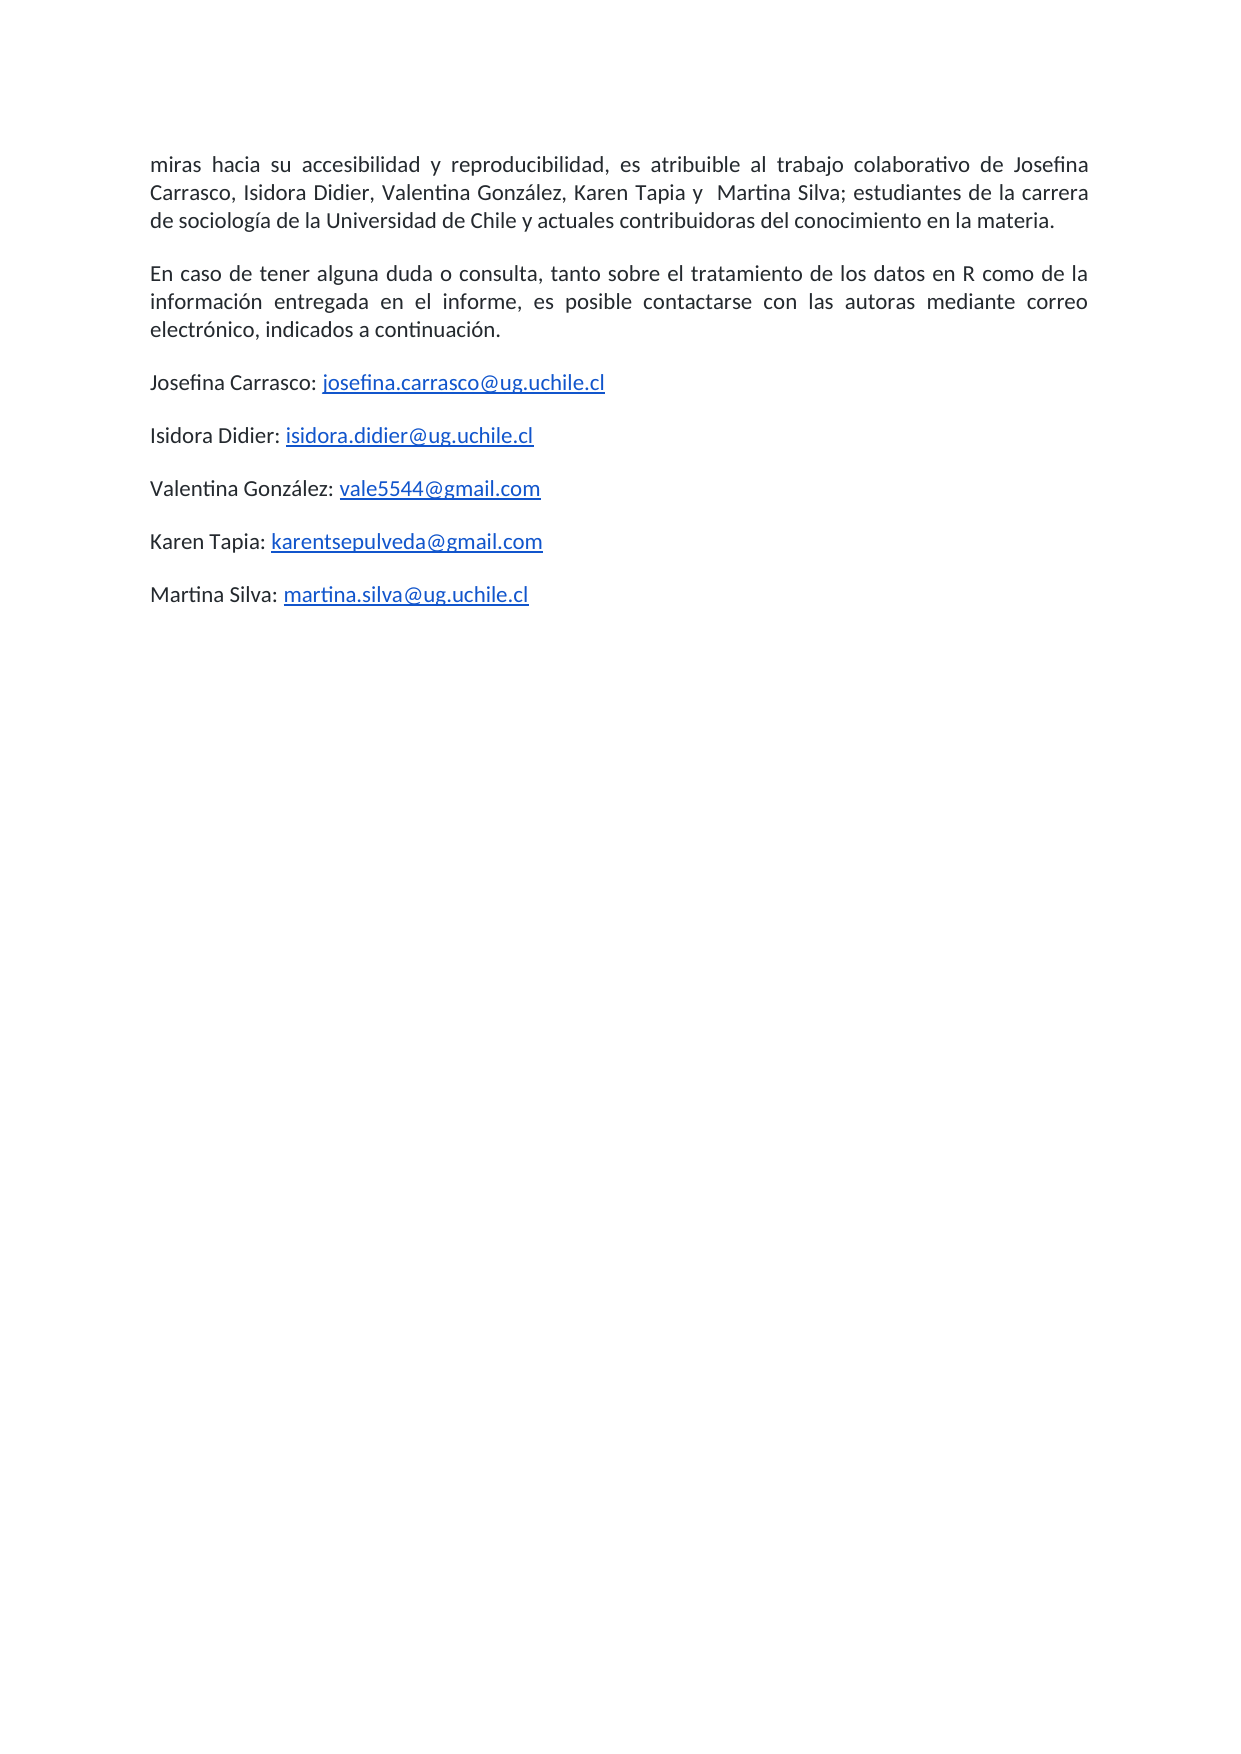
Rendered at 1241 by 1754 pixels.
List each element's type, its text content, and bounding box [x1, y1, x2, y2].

text Isidora Didier: isidora.didier@ug.uchile.cl [150, 421, 1090, 449]
text Martina Silva: martina.silva@ug.uchile.cl [150, 580, 1090, 608]
text Josefina Carrasco: josefina.carrasco@ug.uchile.cl [150, 368, 1090, 396]
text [150, 150, 1090, 234]
text Valentina González: vale5544@gmail.com [150, 474, 1090, 502]
text Karen Tapia: karentsepulveda@gmail.com [150, 527, 1090, 555]
text En caso de tener alguna duda o consulta, tanto sobre el tratamiento de los datos en R como de la información entregada en el informe, es posible contactarse con las autoras mediante correo electrónico, indicados a continuación. [150, 259, 1090, 343]
